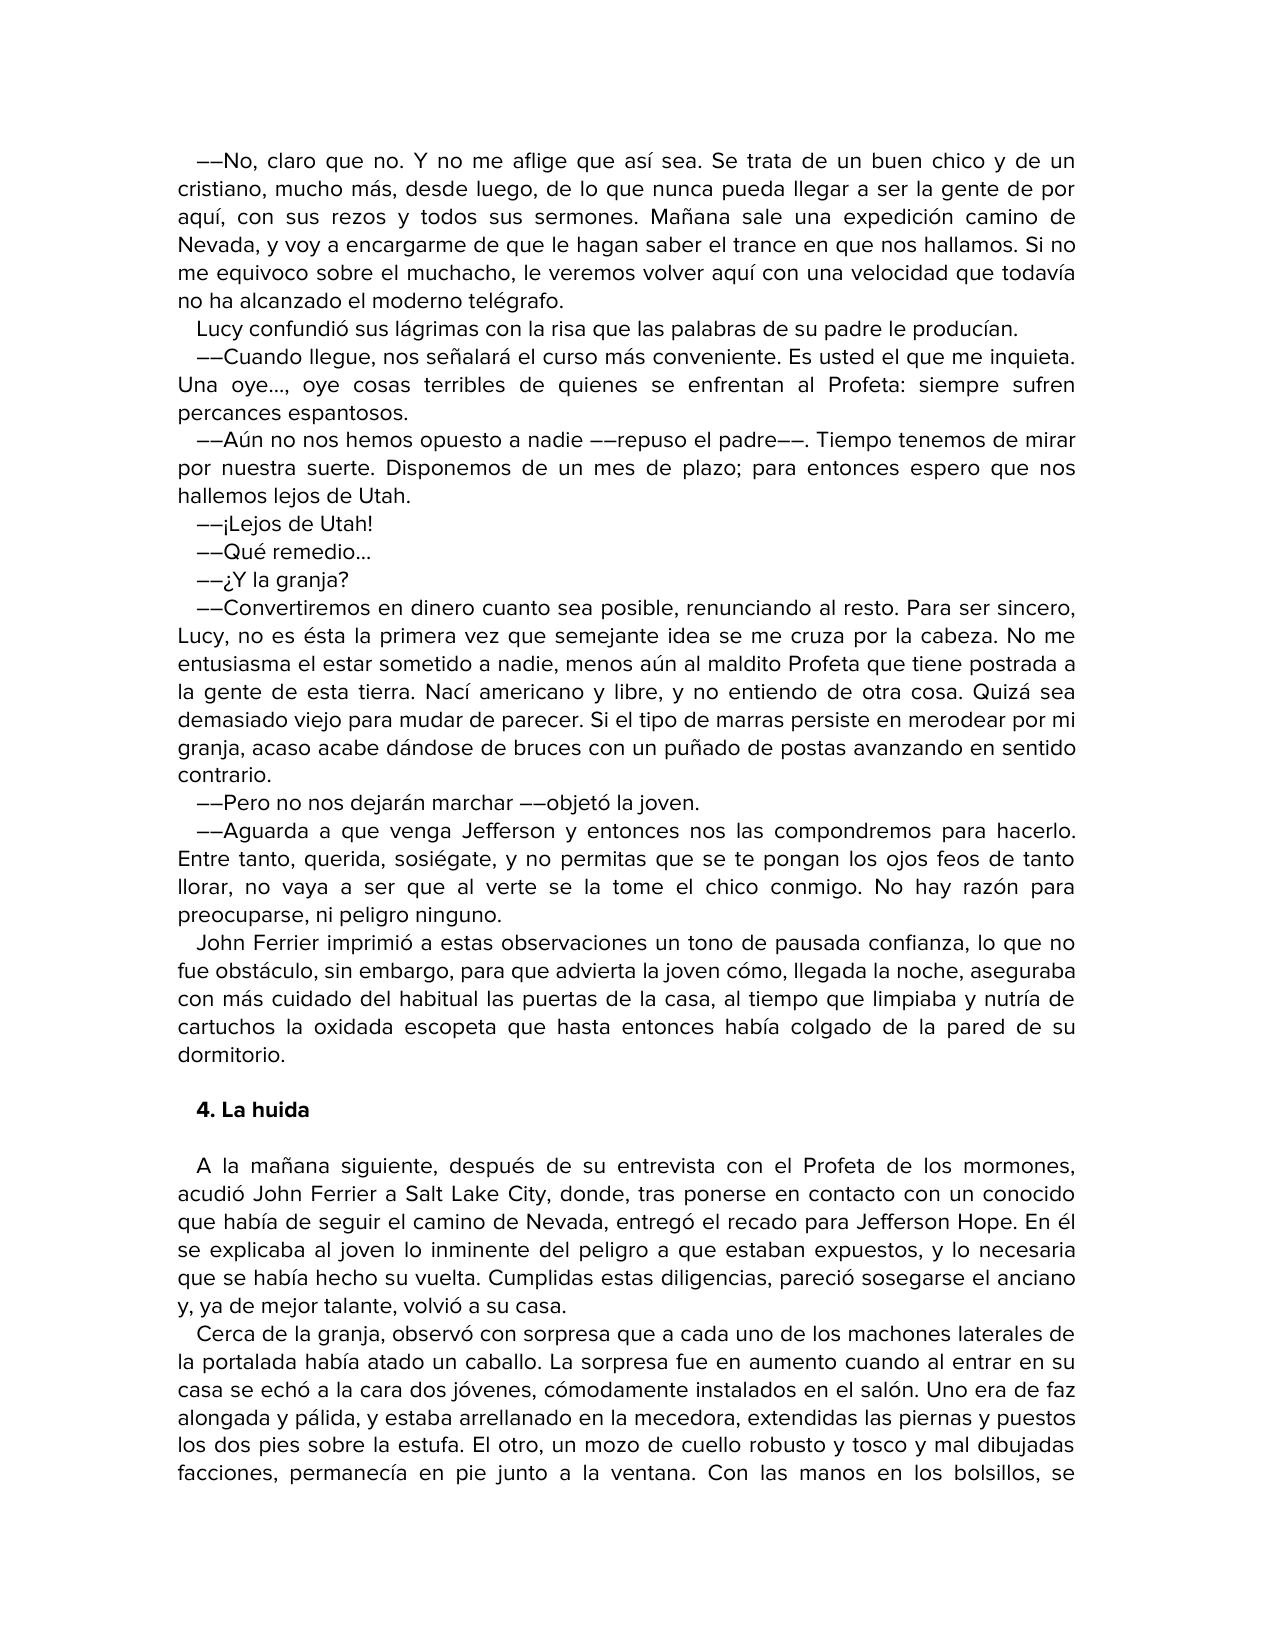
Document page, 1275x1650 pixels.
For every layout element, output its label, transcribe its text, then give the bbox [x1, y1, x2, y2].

text ––¿Y la granja? [177, 566, 1077, 594]
text ––Aún no nos hemos opuesto a nadie ––repuso el padre––. Tiempo tenemos de mirar por nuestra suerte. Disponemos de un mes de plazo; para entonces espero que nos hallemos lejos de Utah. [177, 427, 1077, 511]
text ––Qué remedio... [177, 538, 1077, 566]
text ––Pero no nos dejarán marchar ––objetó la joven. [177, 790, 1077, 818]
text Lucy confundió sus lágrimas con la risa que las palabras de su padre le producían. [177, 315, 1077, 343]
text ––Convertiremos en dinero cuanto sea posible, renunciando al resto. Para ser sincero, Lucy, no es ésta la primera vez que semejante idea se me cruza por la cabeza. No me entusiasma el estar sometido a nadie, menos aún al maldito Profeta que tiene postrada a la gente de esta tierra. Nací americano y libre, y no entiendo de otra cosa. Quizá sea demasiado viejo para mudar de parecer. Si el tipo de marras persiste en merodear por mi granja, acaso acabe dándose de bruces con un puñado de postas avanzando en sentido contrario. [177, 594, 1077, 790]
text ––Aguarda a que venga Jefferson y entonces nos las compondremos para hacerlo. Entre tanto, querida, sosiégate, y no permitas que se te pongan los ojos feos de tanto llorar, no vaya a ser que al verte se la tome el chico conmigo. No hay razón para preocuparse, ni peligro ninguno. [177, 818, 1077, 929]
text John Ferrier imprimió a estas observaciones un tono de pausada confianza, lo que no fue obstáculo, sin embargo, para que advierta la joven cómo, llegada la noche, aseguraba con más cuidado del habitual las puertas de la casa, al tiempo que limpiaba y nutría de cartuchos la oxidada escopeta que hasta entonces había colgado de la pared de su dormitorio. [177, 929, 1077, 1069]
text ––¡Lejos de Utah! [177, 511, 1077, 538]
text A la mañana siguiente, después de su entrevista con el Profeta de los mormones, acudió John Ferrier a Salt Lake City, donde, tras ponerse en contacto con un conocido que había de seguir el camino de Nevada, entregó el recado para Jefferson Hope. En él se explicaba al joven lo inminente del peligro a que estaban expuestos, y lo necesaria que se había hecho su vuelta. Cumplidas estas diligencias, pareció sosegarse el anciano y, ya de mejor talante, volvió a su casa. [177, 1153, 1077, 1320]
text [177, 1320, 1077, 1488]
text ––Cuando llegue, nos señalará el curso más conveniente. Es usted el que me inquieta. Una oye..., oye cosas terribles de quienes se enfrentan al Profeta: siempre sufren percances espantosos. [177, 343, 1077, 427]
text 4. La huida [177, 1097, 1077, 1125]
text ––No, claro que no. Y no me aflige que así sea. Se trata de un buen chico y de un cristiano, mucho más, desde luego, de lo que nunca pueda llegar a ser la gente de por aquí, con sus rezos y todos sus sermones. Mañana sale una expedición camino de Nevada, y voy a encargarme de que le hagan saber el trance en que nos hallamos. Si no me equivoco sobre el muchacho, le veremos volver aquí con una velocidad que todavía no ha alcanzado el moderno telégrafo. [177, 148, 1077, 315]
